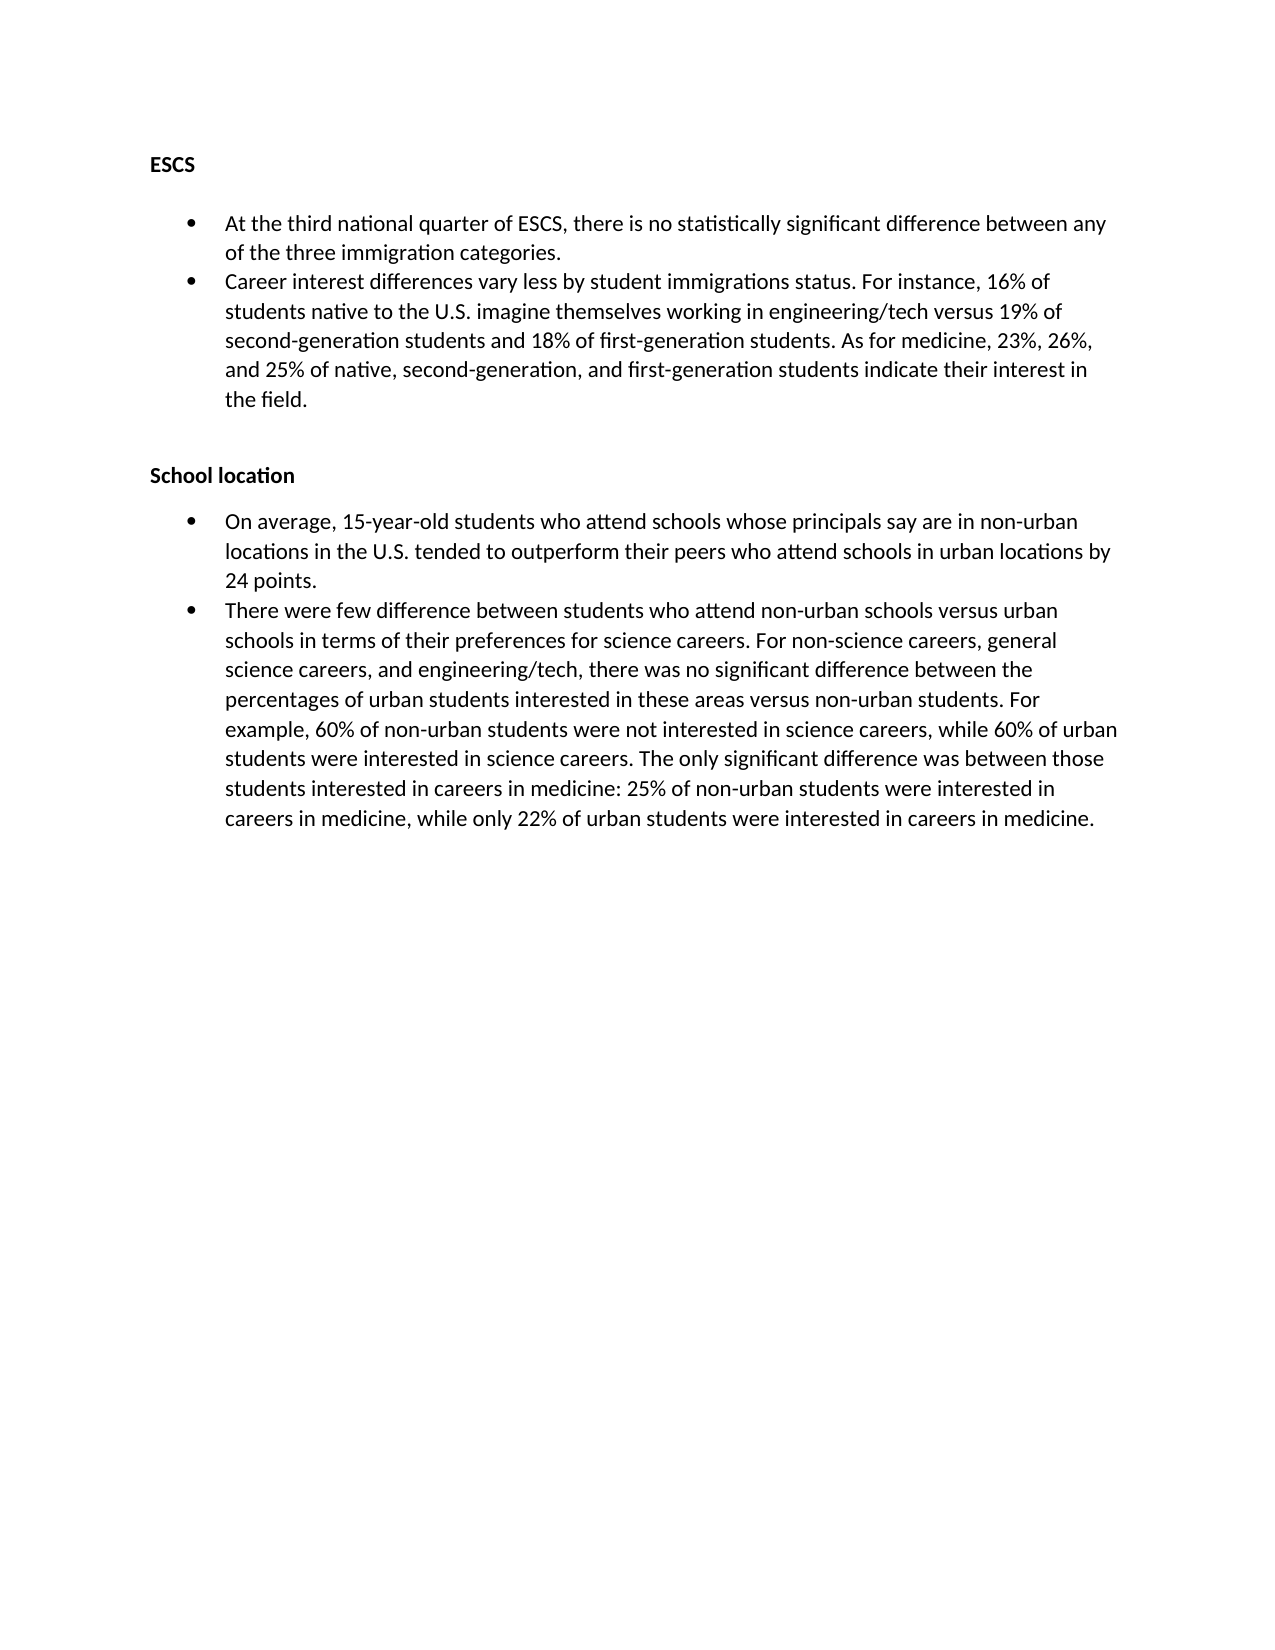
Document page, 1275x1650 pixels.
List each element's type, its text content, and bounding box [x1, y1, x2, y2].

text ESCS [150, 150, 1125, 178]
list Career interest differences vary less by student immigrations status. For instance, 16% of students native to the U.S. imagine themselves working in engineering/tech versus 19% of second-generation students and 18% of first-generation students. As for medicine, 23%, 26%, and 25% of native, second-generation, and first-generation students indicate their interest in the field. [187, 267, 1125, 413]
list There were few difference between students who attend non-urban schools versus urban schools in terms of their preferences for science careers. For non-science careers, general science careers, and engineering/tech, there was no significant difference between the percentages of urban students interested in these areas versus non-urban students. For example, 60% of non-urban students were not interested in science careers, while 60% of urban students were interested in science careers. The only significant difference was between those students interested in careers in medicine: 25% of non-urban students were interested in careers in medicine, while only 22% of urban students were interested in careers in medicine. [187, 596, 1125, 832]
list At the third national quarter of ESCS, there is no statistically significant difference between any of the three immigration categories. [187, 209, 1125, 266]
text School location [150, 461, 1125, 489]
list On average, 15-year-old students who attend schools whose principals say are in non-urban locations in the U.S. tended to outperform their peers who attend schools in urban locations by 24 points. [187, 507, 1125, 594]
